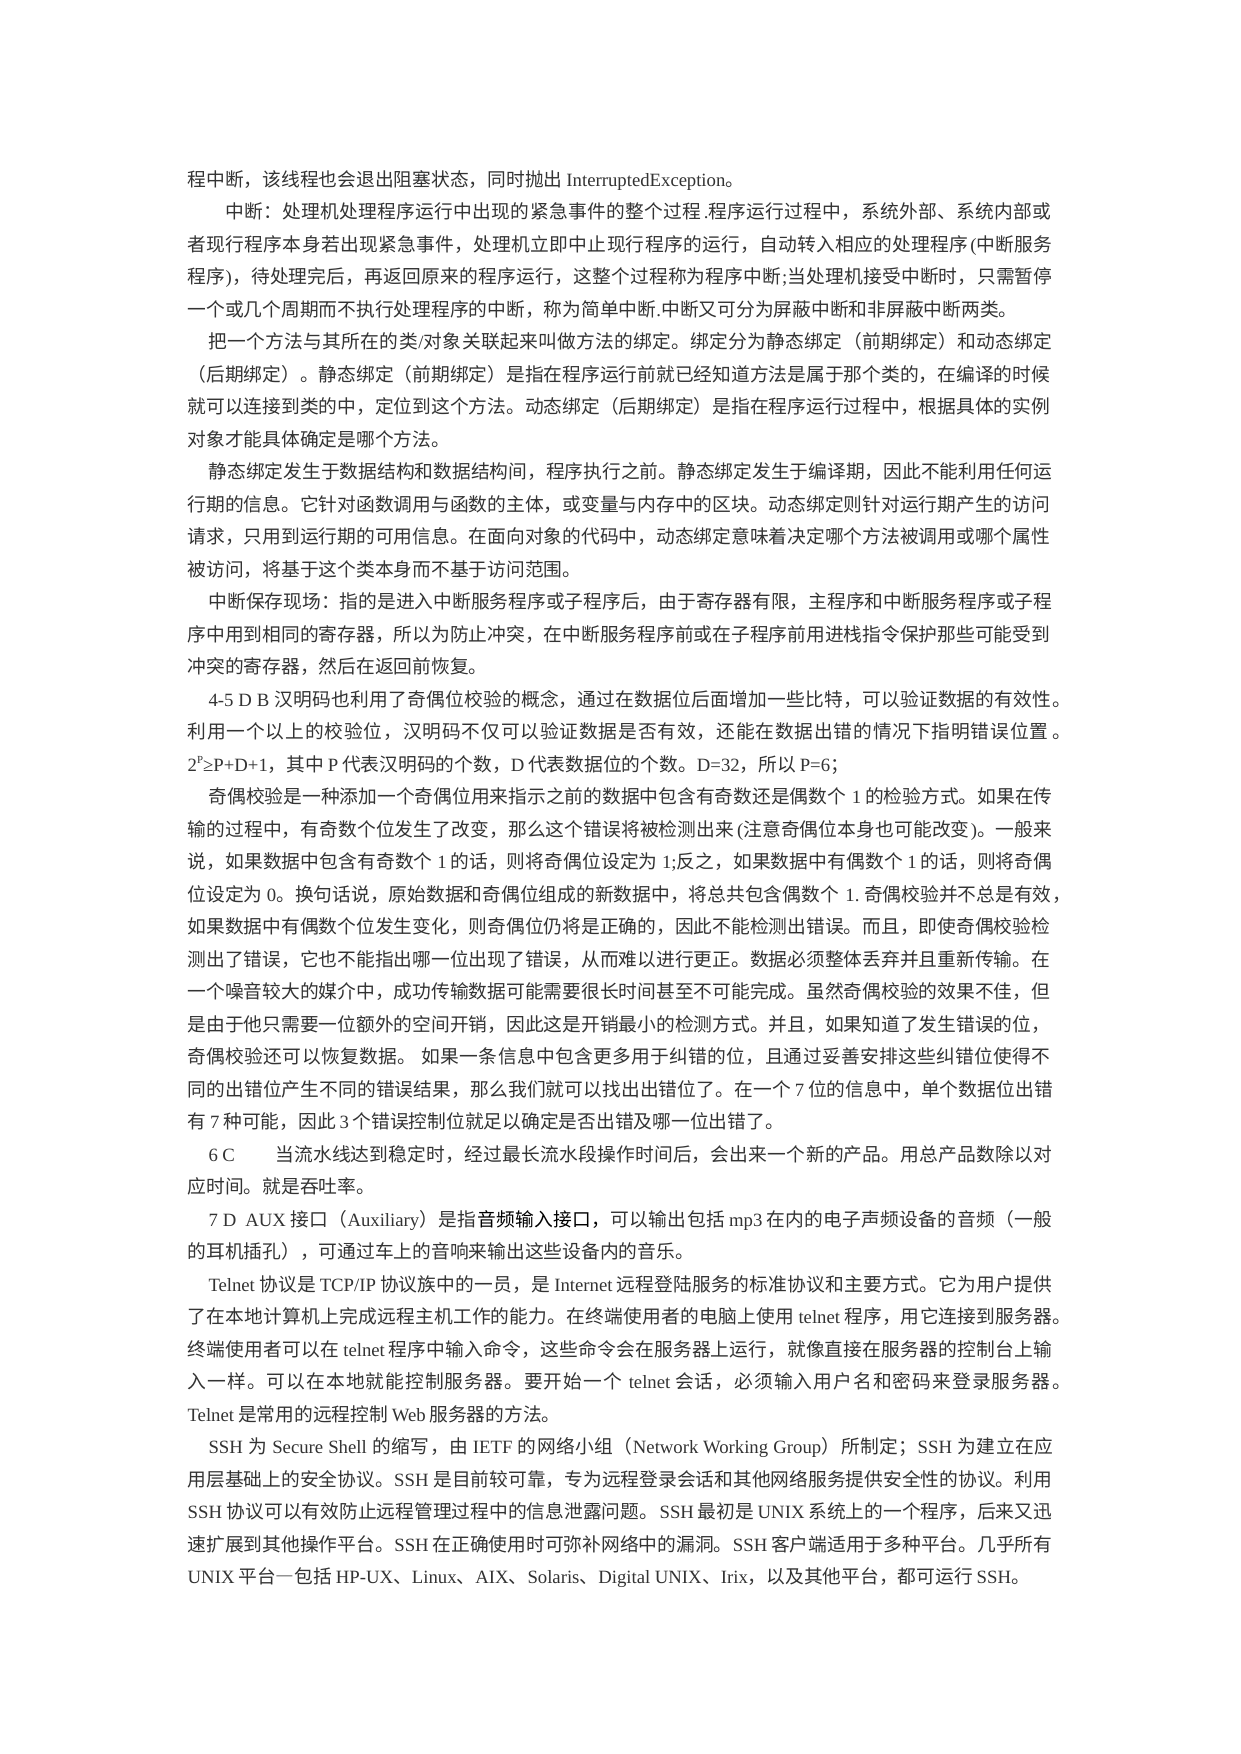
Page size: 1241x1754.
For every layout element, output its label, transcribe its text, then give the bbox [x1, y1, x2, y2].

text 中断保存现场：指的是进入中断服务程序或子程序后，由于寄存器有限，主程序和中断服务程序或子程序中用到相同的寄存器，所以为防止冲突，在中断服务程序前或在子程序前用进栈指令保护那些可能受到冲突的寄存器，然后在返回前恢复。 [187, 584, 1053, 682]
text 6 C 当流水线达到稳定时，经过最长流水段操作时间后，会出来一个新的产品。用总产品数除以对应时间。就是吞吐率。 [187, 1137, 1053, 1202]
text SSH 为 Secure Shell 的缩写，由 IETF 的网络小组（Network Working Group）所制定；SSH 为建立在应用层基础上的安全协议。SSH 是目前较可靠，专为远程登录会话和其他网络服务提供安全性的协议。利用 SSH 协议可以有效防止远程管理过程中的信息泄露问题。SSH最初是UNIX系统上的一个程序，后来又迅速扩展到其他操作平台。SSH在正确使用时可弥补网络中的漏洞。SSH客户端适用于多种平台。几乎所有UNIX平台—包括HP-UX、Linux、AIX、Solaris、Digital UNIX、Irix，以及其他平台，都可运行SSH。 [187, 1429, 1053, 1592]
text 4-5 D B 汉明码也利用了奇偶位校验的概念，通过在数据位后面增加一些比特，可以验证数据的有效性。利用一个以上的校验位，汉明码不仅可以验证数据是否有效，还能在数据出错的情况下指明错误位置。2P≥P+D+1，其中P代表汉明码的个数，D代表数据位的个数。D=32，所以P=6； [187, 682, 1053, 779]
text 奇偶校验是一种添加一个奇偶位用来指示之前的数据中包含有奇数还是偶数个1的检验方式。如果在传输的过程中，有奇数个位发生了改变，那么这个错误将被检测出来(注意奇偶位本身也可能改变)。一般来说，如果数据中包含有奇数个1的话，则将奇偶位设定为1;反之，如果数据中有偶数个1的话，则将奇偶位设定为0。换句话说，原始数据和奇偶位组成的新数据中，将总共包含偶数个1. 奇偶校验并不总是有效，如果数据中有偶数个位发生变化，则奇偶位仍将是正确的，因此不能检测出错误。而且，即使奇偶校验检测出了错误，它也不能指出哪一位出现了错误，从而难以进行更正。数据必须整体丢弃并且重新传输。在一个噪音较大的媒介中，成功传输数据可能需要很长时间甚至不可能完成。虽然奇偶校验的效果不佳，但是由于他只需要一位额外的空间开销，因此这是开销最小的检测方式。并且，如果知道了发生错误的位，奇偶校验还可以恢复数据。 如果一条信息中包含更多用于纠错的位，且通过妥善安排这些纠错位使得不同的出错位产生不同的错误结果，那么我们就可以找出出错位了。在一个7位的信息中，单个数据位出错有7种可能，因此3个错误控制位就足以确定是否出错及哪一位出错了。 [187, 779, 1053, 1137]
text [187, 162, 1053, 194]
text Telnet协议是TCP/IP协议族中的一员，是Internet远程登陆服务的标准协议和主要方式。它为用户提供了在本地计算机上完成远程主机工作的能力。在终端使用者的电脑上使用telnet程序，用它连接到服务器。终端使用者可以在telnet程序中输入命令，这些命令会在服务器上运行，就像直接在服务器的控制台上输入一样。可以在本地就能控制服务器。要开始一个telnet会话，必须输入用户名和密码来登录服务器。Telnet是常用的远程控制Web服务器的方法。 [187, 1267, 1053, 1429]
text 7 D AUX接口（Auxiliary）是指音频输入接口，可以输出包括mp3在内的电子声频设备的音频（一般的耳机插孔），可通过车上的音响来输出这些设备内的音乐。 [187, 1202, 1053, 1267]
text 静态绑定发生于数据结构和数据结构间，程序执行之前。静态绑定发生于编译期，因此不能利用任何运行期的信息。它针对函数调用与函数的主体，或变量与内存中的区块。动态绑定则针对运行期产生的访问请求，只用到运行期的可用信息。在面向对象的代码中，动态绑定意味着决定哪个方法被调用或哪个属性被访问，将基于这个类本身而不基于访问范围。 [187, 454, 1053, 584]
text 把一个方法与其所在的类/对象关联起来叫做方法的绑定。绑定分为静态绑定（前期绑定）和动态绑定（后期绑定）。静态绑定（前期绑定）是指在程序运行前就已经知道方法是属于那个类的，在编译的时候就可以连接到类的中，定位到这个方法。动态绑定（后期绑定）是指在程序运行过程中，根据具体的实例对象才能具体确定是哪个方法。 [187, 324, 1053, 454]
text 中断：处理机处理程序运行中出现的紧急事件的整个过程.程序运行过程中，系统外部、系统内部或者现行程序本身若出现紧急事件，处理机立即中止现行程序的运行，自动转入相应的处理程序(中断服务程序)，待处理完后，再返回原来的程序运行，这整个过程称为程序中断;当处理机接受中断时，只需暂停一个或几个周期而不执行处理程序的中断，称为简单中断.中断又可分为屏蔽中断和非屏蔽中断两类。 [187, 194, 1053, 324]
